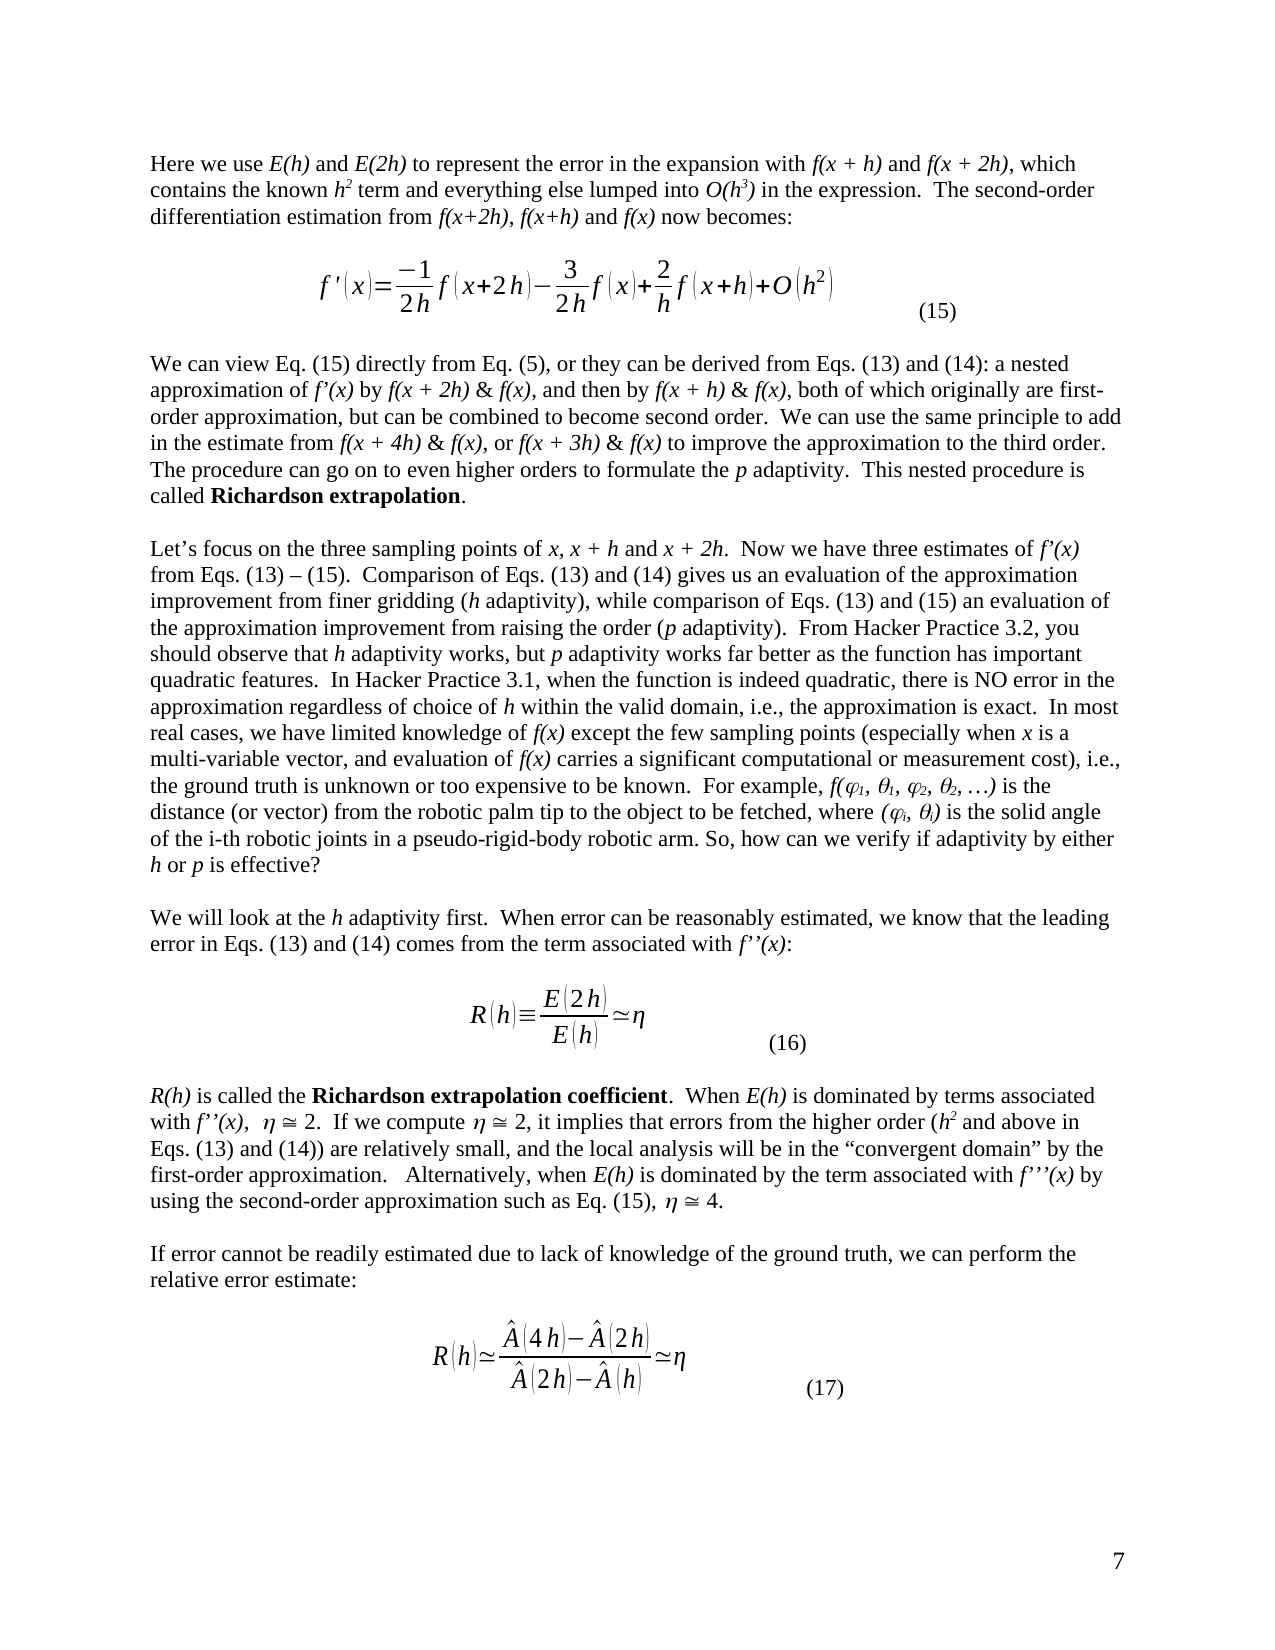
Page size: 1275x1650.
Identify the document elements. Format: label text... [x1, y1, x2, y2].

text (17) [150, 1319, 1125, 1401]
text (16) [150, 983, 1125, 1056]
text We can view Eq. (15) directly from Eq. (5), or they can be derived from Eqs. (13) and (14): a nested approximation of f’(x) by f(x + 2h) & f(x), and then by f(x + h) & f(x), both of which originally are first-order approximation, but can be combined to become second order. We can use the same principle to add in the estimate from f(x + 4h) & f(x), or f(x + 3h) & f(x) to improve the approximation to the third order. The procedure can go on to even higher orders to formulate the p adaptivity. This nested procedure is called Richardson extrapolation. [150, 350, 1125, 508]
text Let’s focus on the three sampling points of x, x + h and x + 2h. Now we have three estimates of f’(x) from Eqs. (13) – (15). Comparison of Eqs. (13) and (14) gives us an evaluation of the approximation improvement from finer gridding (h adaptivity), while comparison of Eqs. (13) and (15) an evaluation of the approximation improvement from raising the order (p adaptivity). From Hacker Practice 3.2, you should observe that h adaptivity works, but p adaptivity works far better as the function has important quadratic features. In Hacker Practice 3.1, when the function is indeed quadratic, there is NO error in the approximation regardless of choice of h within the valid domain, i.e., the approximation is exact. In most real cases, we have limited knowledge of f(x) except the few sampling points (especially when x is a multi-variable vector, and evaluation of f(x) carries a significant computational or measurement cost), i.e., the ground truth is unknown or too expensive to be known. For example, f(1, 1, 2, 2, …) is the distance (or vector) from the robotic palm tip to the object to be fetched, where (i, i) is the solid angle of the i-th robotic joints in a pseudo-rigid-body robotic arm. So, how can we verify if adaptivity by either h or p is effective? [150, 535, 1125, 877]
text (15) [150, 255, 1125, 324]
text If error cannot be readily estimated due to lack of knowledge of the ground truth, we can perform the relative error estimate: [150, 1240, 1125, 1293]
text Here we use E(h) and E(2h) to represent the error in the expansion with f(x + h) and f(x + 2h), which contains the known h2 term and everything else lumped into O(h3) in the expression. The second-order differentiation estimation from f(x+2h), f(x+h) and f(x) now becomes: [150, 150, 1125, 229]
text We will look at the h adaptivity first. When error can be reasonably estimated, we know that the leading error in Eqs. (13) and (14) comes from the term associated with f’’(x): [150, 904, 1125, 956]
text R(h) is called the Richardson extrapolation coefficient. When E(h) is dominated by terms associated with f’’(x), 2. If we compute 2, it implies that errors from the higher order (h2 and above in Eqs. (13) and (14)) are relatively small, and the local analysis will be in the “convergent domain” by the first-order approximation. Alternatively, when E(h) is dominated by the term associated with f’’’(x) by using the second-order approximation such as Eq. (15), 4. [150, 1082, 1125, 1214]
